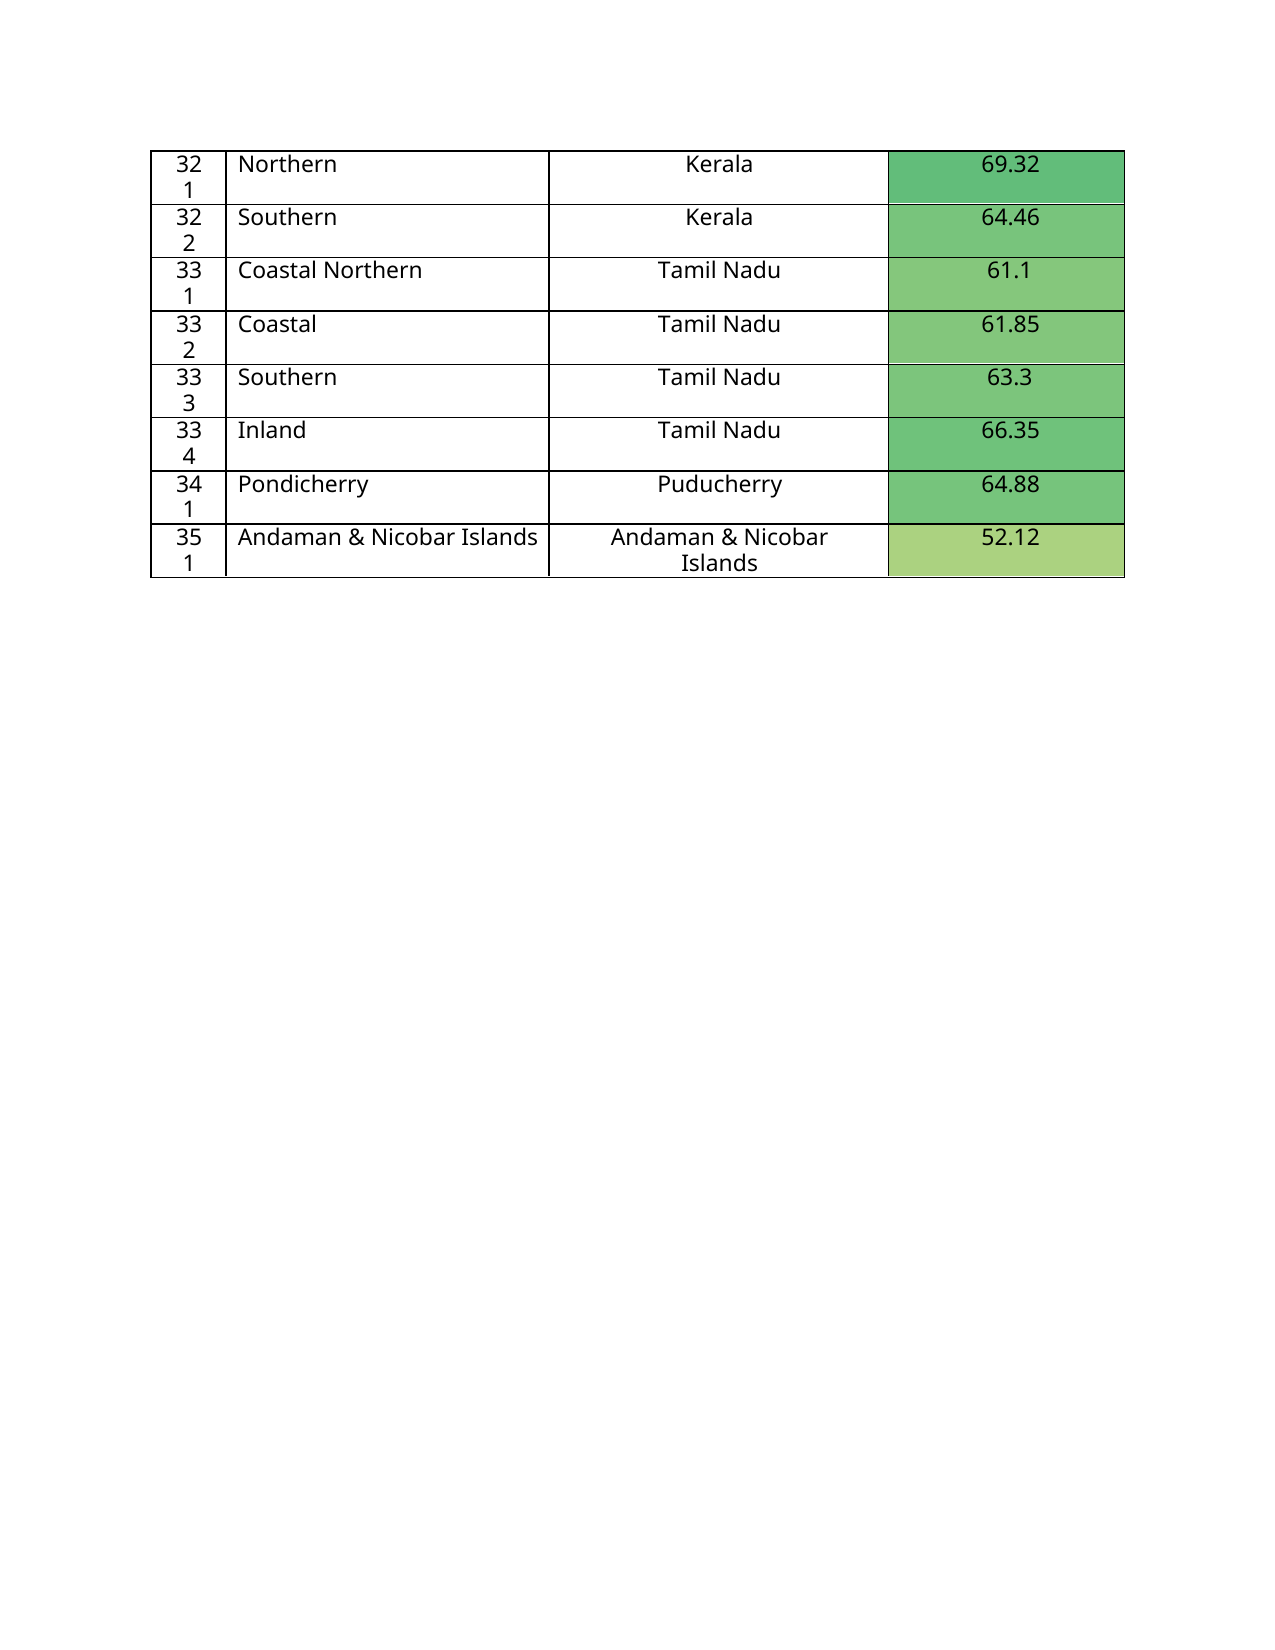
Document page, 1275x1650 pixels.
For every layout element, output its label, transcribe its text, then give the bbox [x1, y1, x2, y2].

table_cell 332 [152, 312, 225, 363]
table_cell Andaman & Nicobar Islands [227, 525, 548, 576]
table_cell Coastal Northern [227, 258, 548, 310]
table_cell Southern [227, 205, 548, 257]
table_cell Andaman & Nicobar Islands [550, 525, 888, 576]
table_cell Tamil Nadu [550, 365, 888, 417]
table_cell 66.35 [889, 418, 1124, 470]
table_header 321 [152, 152, 225, 203]
table_cell 63.3 [889, 365, 1124, 417]
table_cell 64.88 [889, 472, 1124, 523]
table_header Northern [227, 152, 548, 203]
table_cell Pondicherry [227, 472, 548, 523]
table_cell Tamil Nadu [550, 312, 888, 363]
table_cell Tamil Nadu [550, 258, 888, 310]
table_cell 341 [152, 472, 225, 523]
table_cell 322 [152, 205, 225, 257]
table_cell 333 [152, 365, 225, 417]
table_cell 331 [152, 258, 225, 310]
table_header Kerala [550, 152, 888, 203]
table_cell Southern [227, 365, 548, 417]
table_cell Coastal [227, 312, 548, 363]
table_cell 64.46 [889, 205, 1124, 257]
table_cell Puducherry [550, 472, 888, 523]
table_cell 61.1 [889, 258, 1124, 310]
table_cell 61.85 [889, 312, 1124, 363]
table_header 69.32 [889, 152, 1124, 203]
table_cell Inland [227, 418, 548, 470]
table_cell 334 [152, 418, 225, 470]
table_cell Tamil Nadu [550, 418, 888, 470]
table_cell Kerala [550, 205, 888, 257]
table_cell 52.12 [889, 525, 1124, 576]
table_cell 351 [152, 525, 225, 576]
